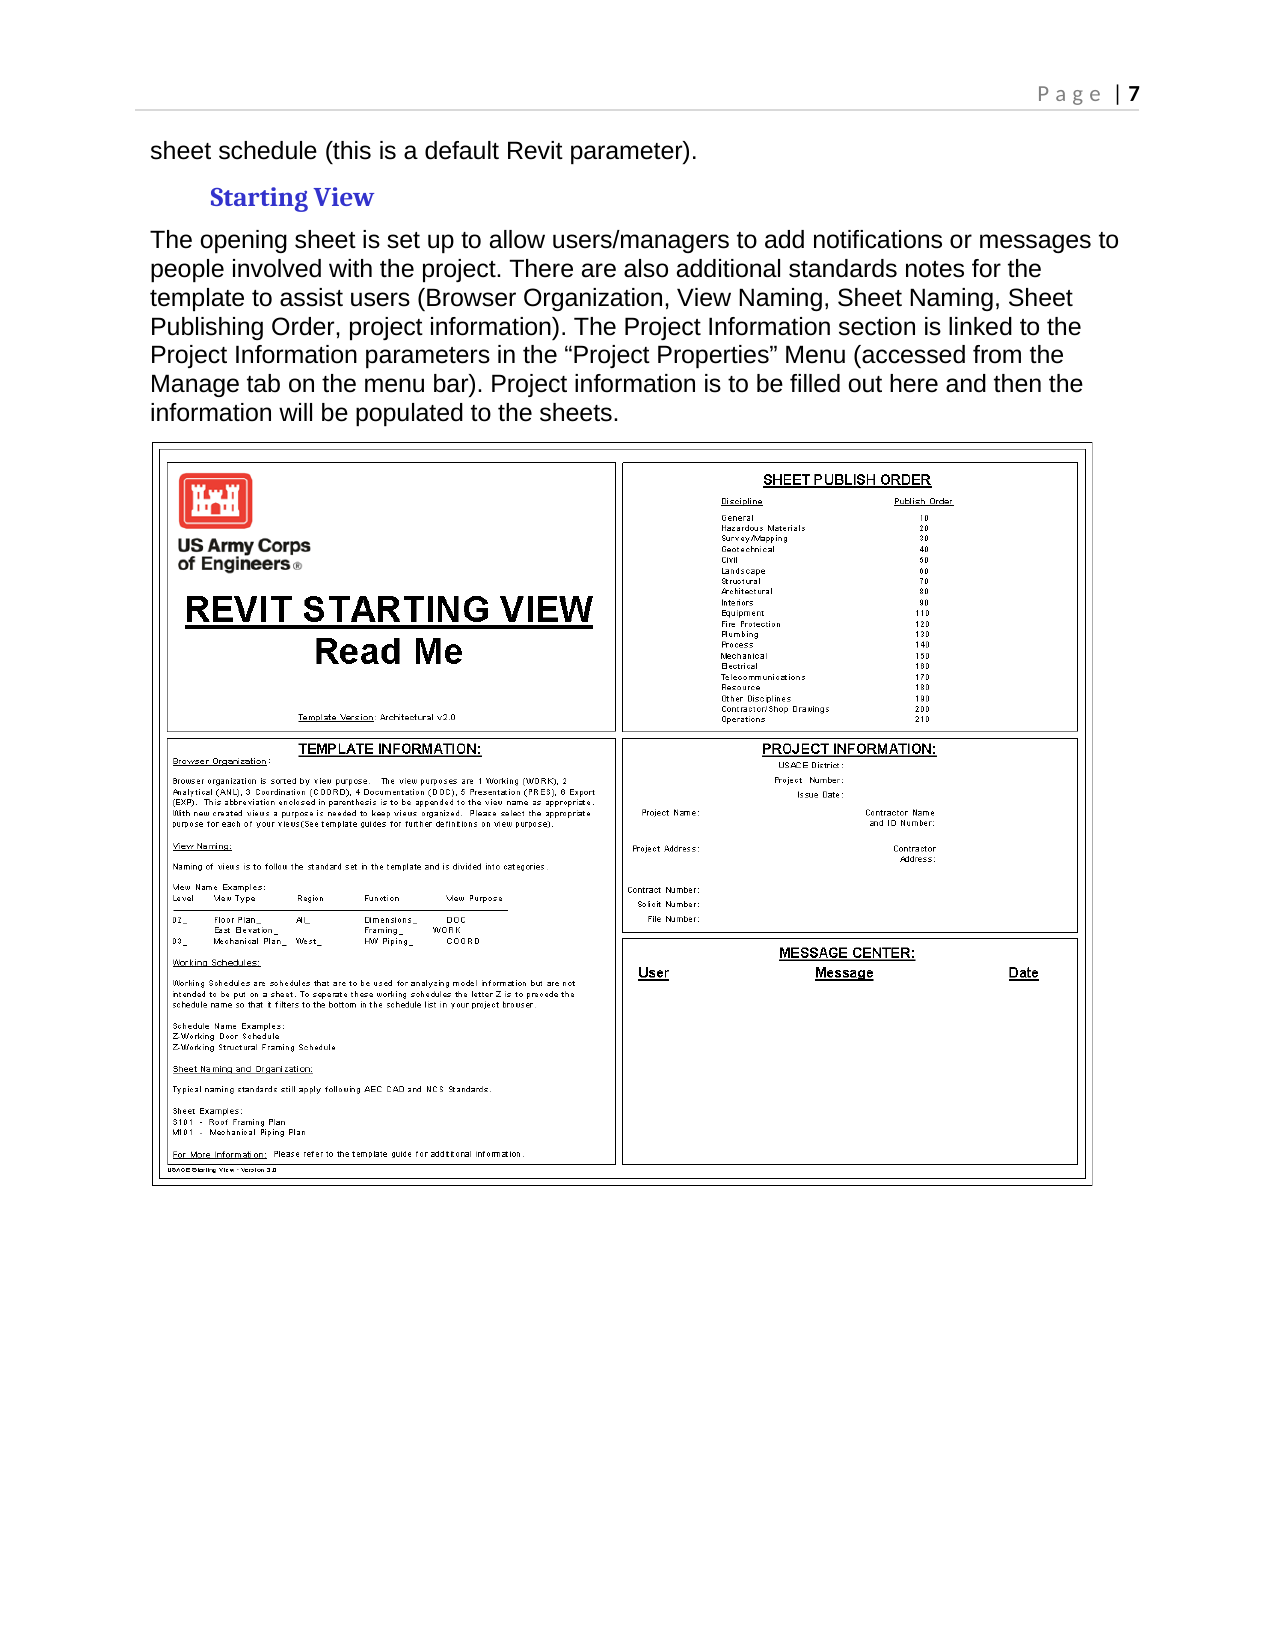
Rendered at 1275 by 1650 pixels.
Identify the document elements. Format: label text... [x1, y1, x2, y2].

subtitle Starting View [210, 182, 1139, 213]
picture [150, 438, 1093, 1188]
text The opening sheet is set up to allow users/managers to add notifications or messages to people involved with the project. There are also additional standards notes for the template to assist users (Browser Organization, View Naming, Sheet Naming, Sheet Publishing Order, project information). The Project Information section is linked to the Project Information parameters in the “Project Properties” Menu (accessed from the Manage tab on the menu bar). Project information is to be filled out here and then the information will be populated to the sheets. [150, 225, 1139, 426]
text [150, 136, 1108, 165]
